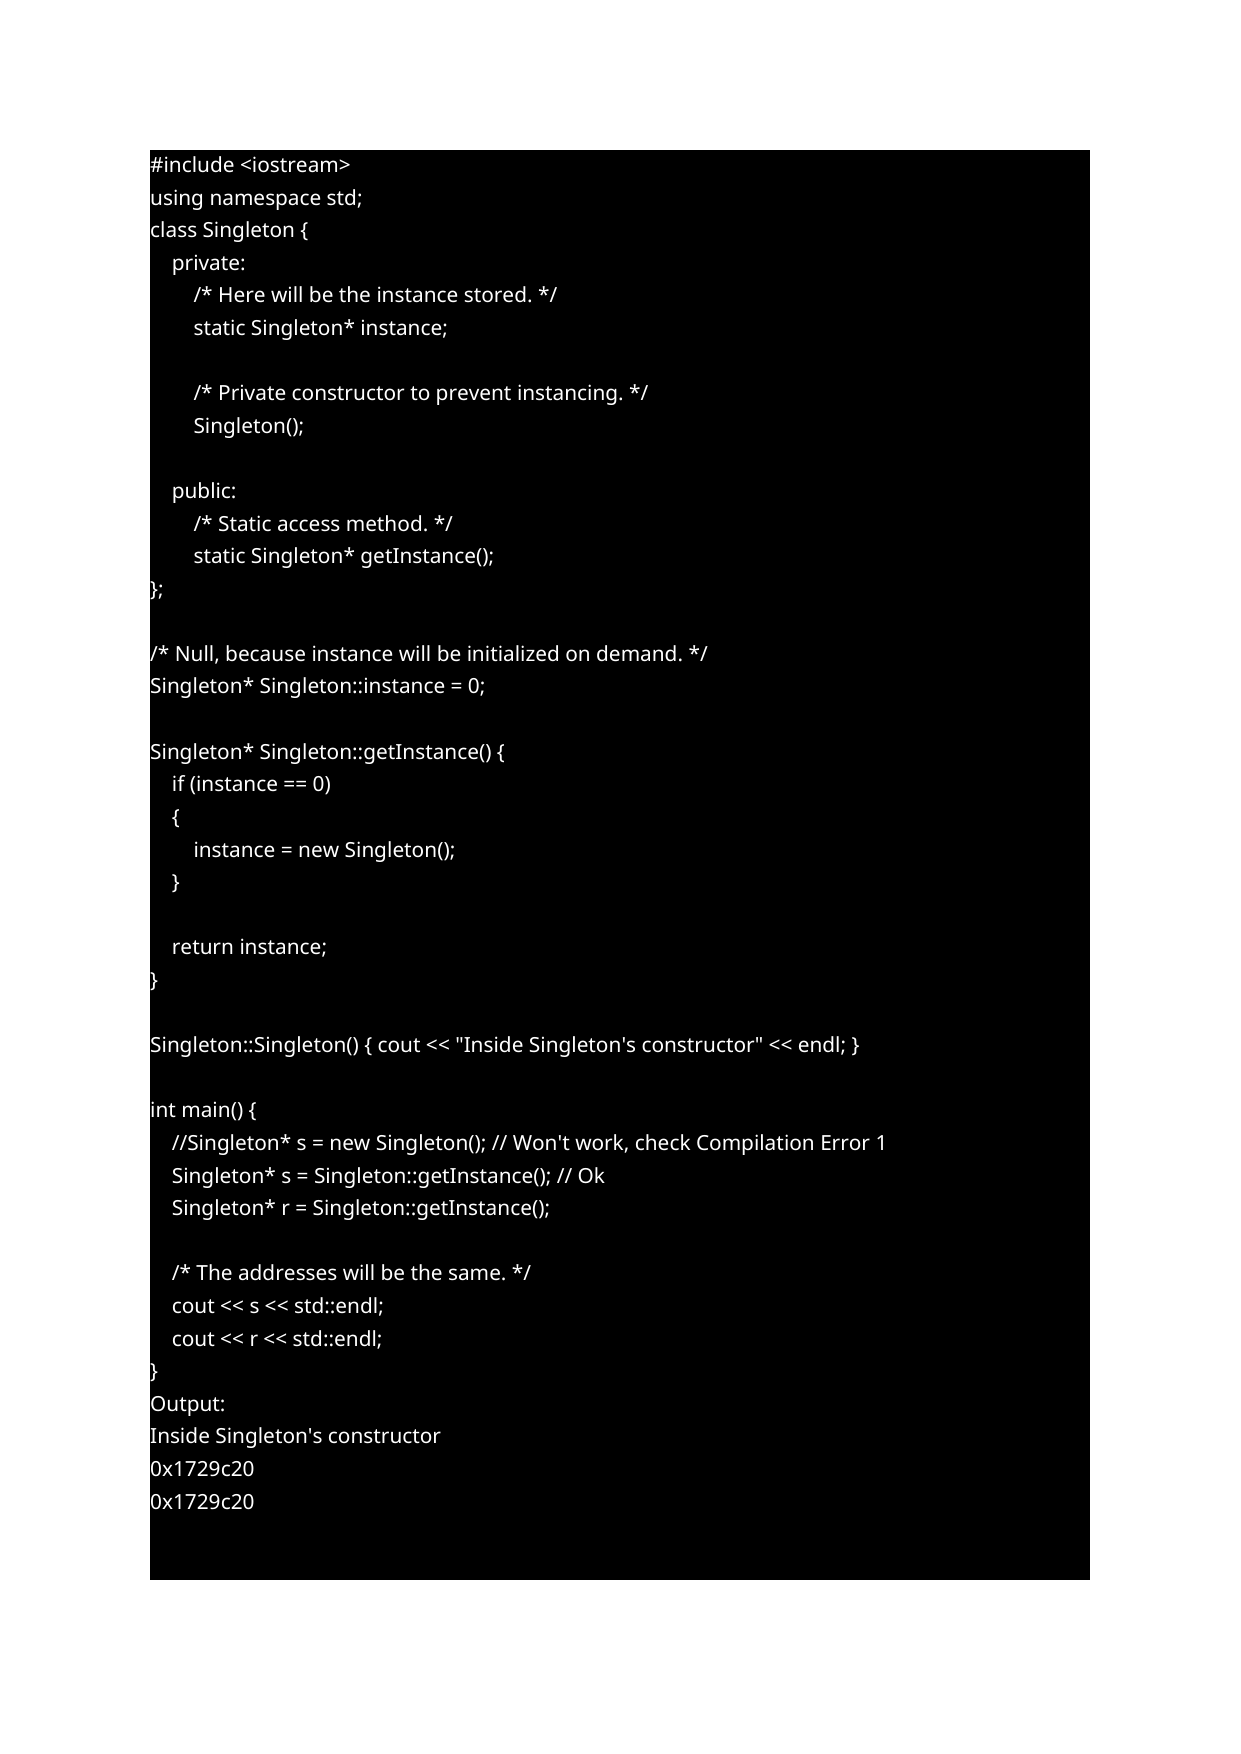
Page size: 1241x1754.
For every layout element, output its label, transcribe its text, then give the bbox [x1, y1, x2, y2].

text /* Private constructor to prevent instancing. */ [150, 378, 1090, 407]
text instance = new Singleton(); [150, 835, 1090, 863]
text { [150, 802, 1090, 831]
text } [150, 867, 1090, 896]
text Singleton::Singleton() { cout << "Inside Singleton's constructor" << endl; } [150, 1030, 1090, 1059]
text } [150, 1356, 1090, 1385]
text Singleton* s = Singleton::getInstance(); // Ok [150, 1161, 1090, 1189]
text Singleton* r = Singleton::getInstance(); [150, 1193, 1090, 1222]
text cout << r << std::endl; [150, 1324, 1090, 1352]
text } [150, 965, 1090, 993]
text static Singleton* getInstance(); [150, 541, 1090, 570]
text Inside Singleton's constructor [150, 1422, 1090, 1450]
text #include <iostream> [150, 150, 1090, 178]
text cout << s << std::endl; [150, 1291, 1090, 1319]
text if (instance == 0) [150, 769, 1090, 798]
text 0x1729c20 [150, 1487, 1090, 1515]
text /* Here will be the instance stored. */ [150, 280, 1090, 309]
text //Singleton* s = new Singleton(); // Won't work, check Compilation Error 1 [150, 1128, 1090, 1157]
text static Singleton* instance; [150, 313, 1090, 341]
text return instance; [150, 932, 1090, 961]
text }; [150, 574, 1090, 602]
text Singleton(); [150, 411, 1090, 439]
text /* Null, because instance will be initialized on demand. */ [150, 639, 1090, 667]
text /* Static access method. */ [150, 509, 1090, 537]
text int main() { [150, 1096, 1090, 1124]
text Output: [150, 1389, 1090, 1417]
text class Singleton { [150, 215, 1090, 244]
text using namespace std; [150, 183, 1090, 211]
text Singleton* Singleton::getInstance() { [150, 737, 1090, 765]
text 0x1729c20 [150, 1454, 1090, 1483]
text public: [150, 476, 1090, 504]
text private: [150, 248, 1090, 276]
text /* The addresses will be the same. */ [150, 1258, 1090, 1287]
text Singleton* Singleton::instance = 0; [150, 672, 1090, 700]
